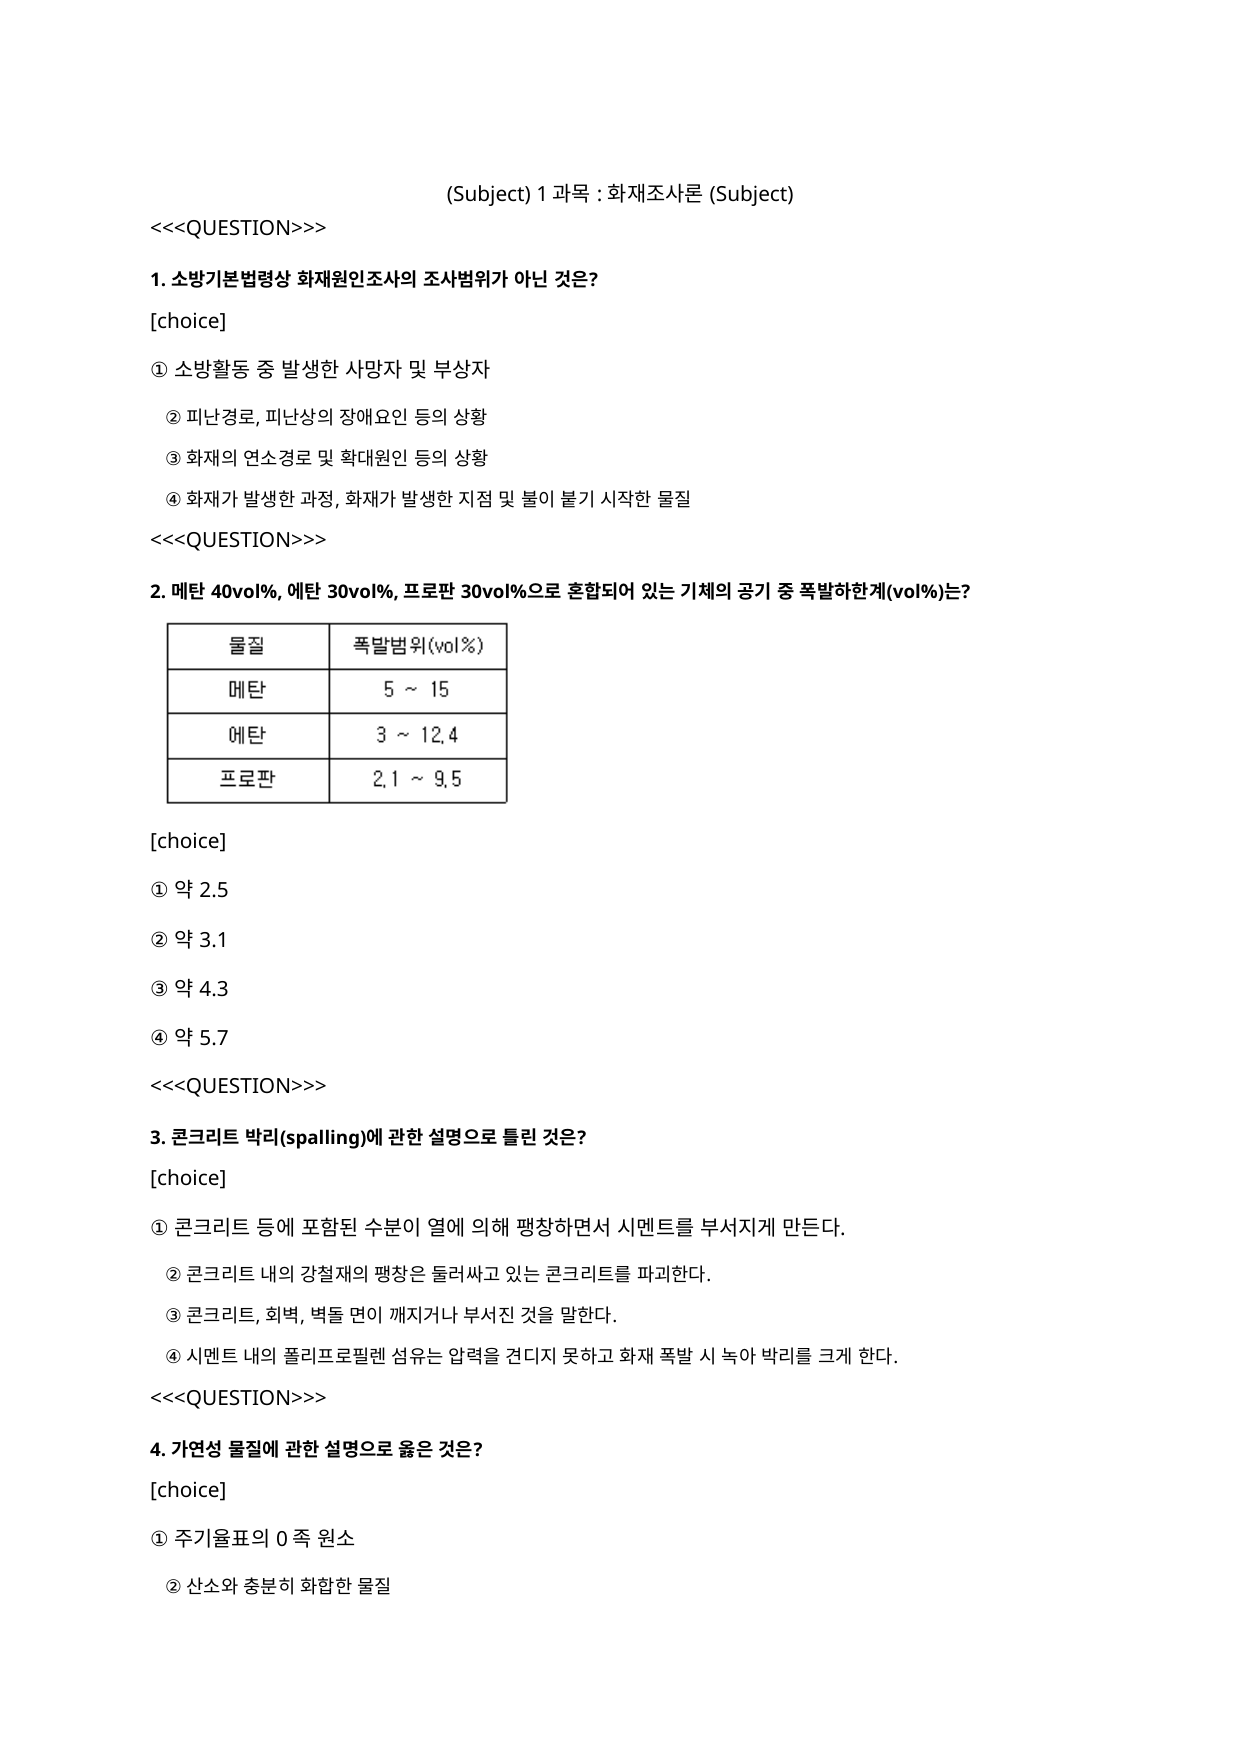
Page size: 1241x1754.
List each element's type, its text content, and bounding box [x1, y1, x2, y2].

text <<<QUESTION>>> [150, 1071, 1090, 1099]
text ① 약 2.5 [150, 873, 1090, 904]
text [choice] [150, 1475, 1090, 1504]
text 4. 가연성 물질에 관한 설명으로 옳은 것은? [150, 1434, 1090, 1462]
text 2. 메탄 40vol%, 에탄 30vol%, 프로판 30vol%으로 혼합되어 있는 기체의 공기 중 폭발하한계(vol%)는? [150, 577, 1090, 604]
text <<<QUESTION>>> [150, 1383, 1090, 1411]
text ④ 시멘트 내의 폴리프로필렌 섬유는 압력을 견디지 못하고 화재 폭발 시 녹아 박리를 크게 한다. [150, 1342, 1090, 1369]
text 1. 소방기본법령상 화재원인조사의 조사범위가 아닌 것은? [150, 265, 1090, 292]
text ① 주기율표의 0족 원소 [150, 1523, 1090, 1553]
text (Subject) 1과목 : 화재조사론 (Subject) [150, 177, 1090, 207]
text ① 소방활동 중 발생한 사망자 및 부상자 [150, 353, 1090, 383]
text ① 콘크리트 등에 포함된 수분이 열에 의해 팽창하면서 시멘트를 부서지게 만든다. [150, 1211, 1090, 1241]
text ② 콘크리트 내의 강철재의 팽창은 둘러싸고 있는 콘크리트를 파괴한다. [150, 1260, 1090, 1287]
text ③ 콘크리트, 회벽, 벽돌 면이 깨지거나 부서진 것을 말한다. [150, 1301, 1090, 1328]
text <<<QUESTION>>> [150, 213, 1090, 242]
text [choice] [150, 1163, 1090, 1192]
text ③ 약 4.3 [150, 972, 1090, 1003]
text ④ 화재가 발생한 과정, 화재가 발생한 지점 및 불이 붙기 시작한 물질 [150, 484, 1090, 512]
text <<<QUESTION>>> [150, 525, 1090, 554]
text ② 피난경로, 피난상의 장애요인 등의 상황 [150, 403, 1090, 430]
picture [164, 617, 510, 807]
text ② 산소와 충분히 화합한 물질 [150, 1572, 1090, 1599]
text [choice] [150, 306, 1090, 334]
text ② 약 3.1 [150, 923, 1090, 953]
text 3. 콘크리트 박리(spalling)에 관한 설명으로 틀린 것은? [150, 1122, 1090, 1150]
text [choice] [150, 826, 1090, 855]
text ③ 화재의 연소경로 및 확대원인 등의 상황 [150, 443, 1090, 471]
text ④ 약 5.7 [150, 1022, 1090, 1052]
